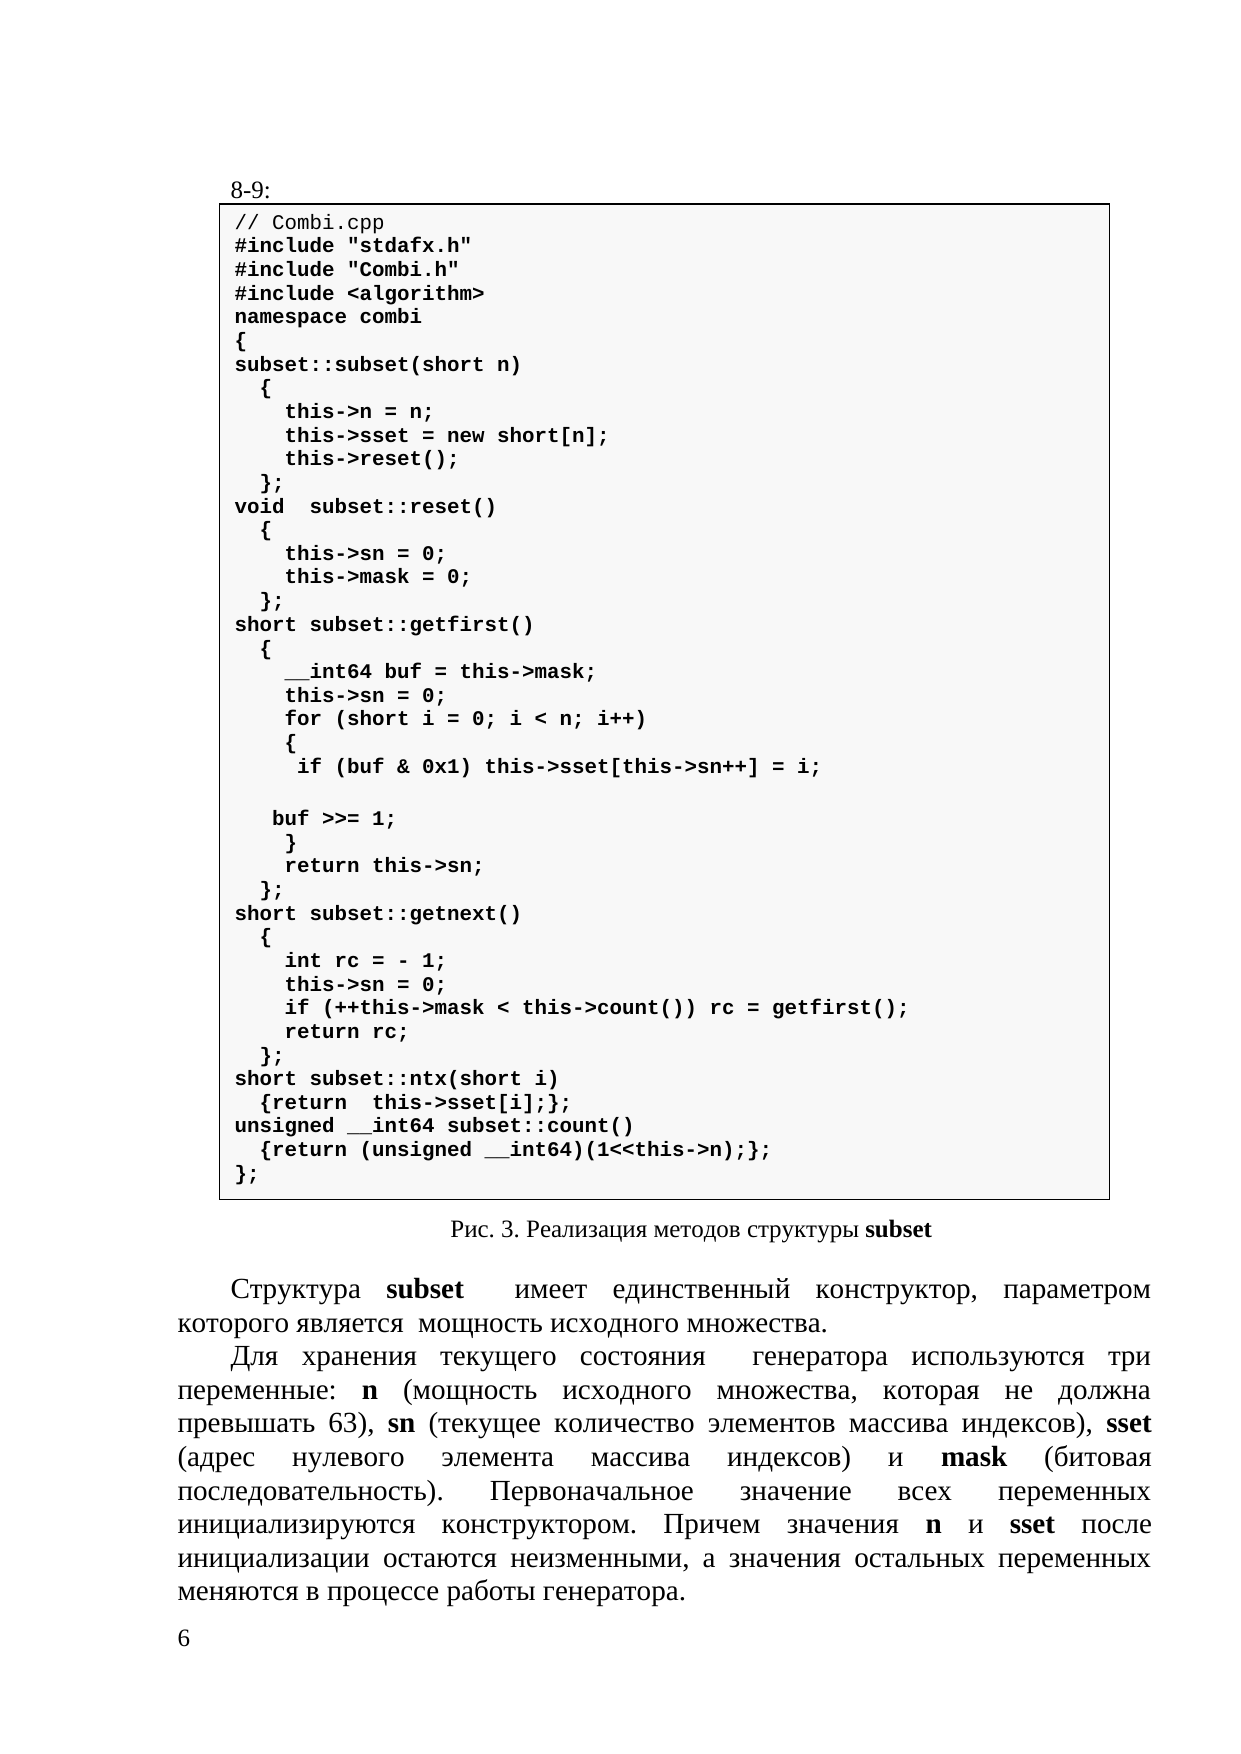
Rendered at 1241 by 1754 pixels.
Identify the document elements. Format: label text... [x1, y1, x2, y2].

text 8-9: [177, 176, 1152, 204]
text Рис. 3. Реализация методов структуры subset [177, 1214, 1152, 1243]
text Структура subset имеет единственный конструктор, параметром которого является мощность исходного множества. [177, 1271, 1152, 1338]
text Для хранения текущего состояния генератора используются три переменные: n (мощность исходного множества, которая не должна превышать 63), sn (текущее количество элементов массива индексов), sset (адрес нулевого элемента массива индексов) и mask (битовая последовательность). Первоначальное значение всех переменных инициализируются конструктором. Причем значения n и sset после инициализации остаются неизменными, а значения остальных переменных меняются в процессе работы генератора. [177, 1338, 1152, 1607]
